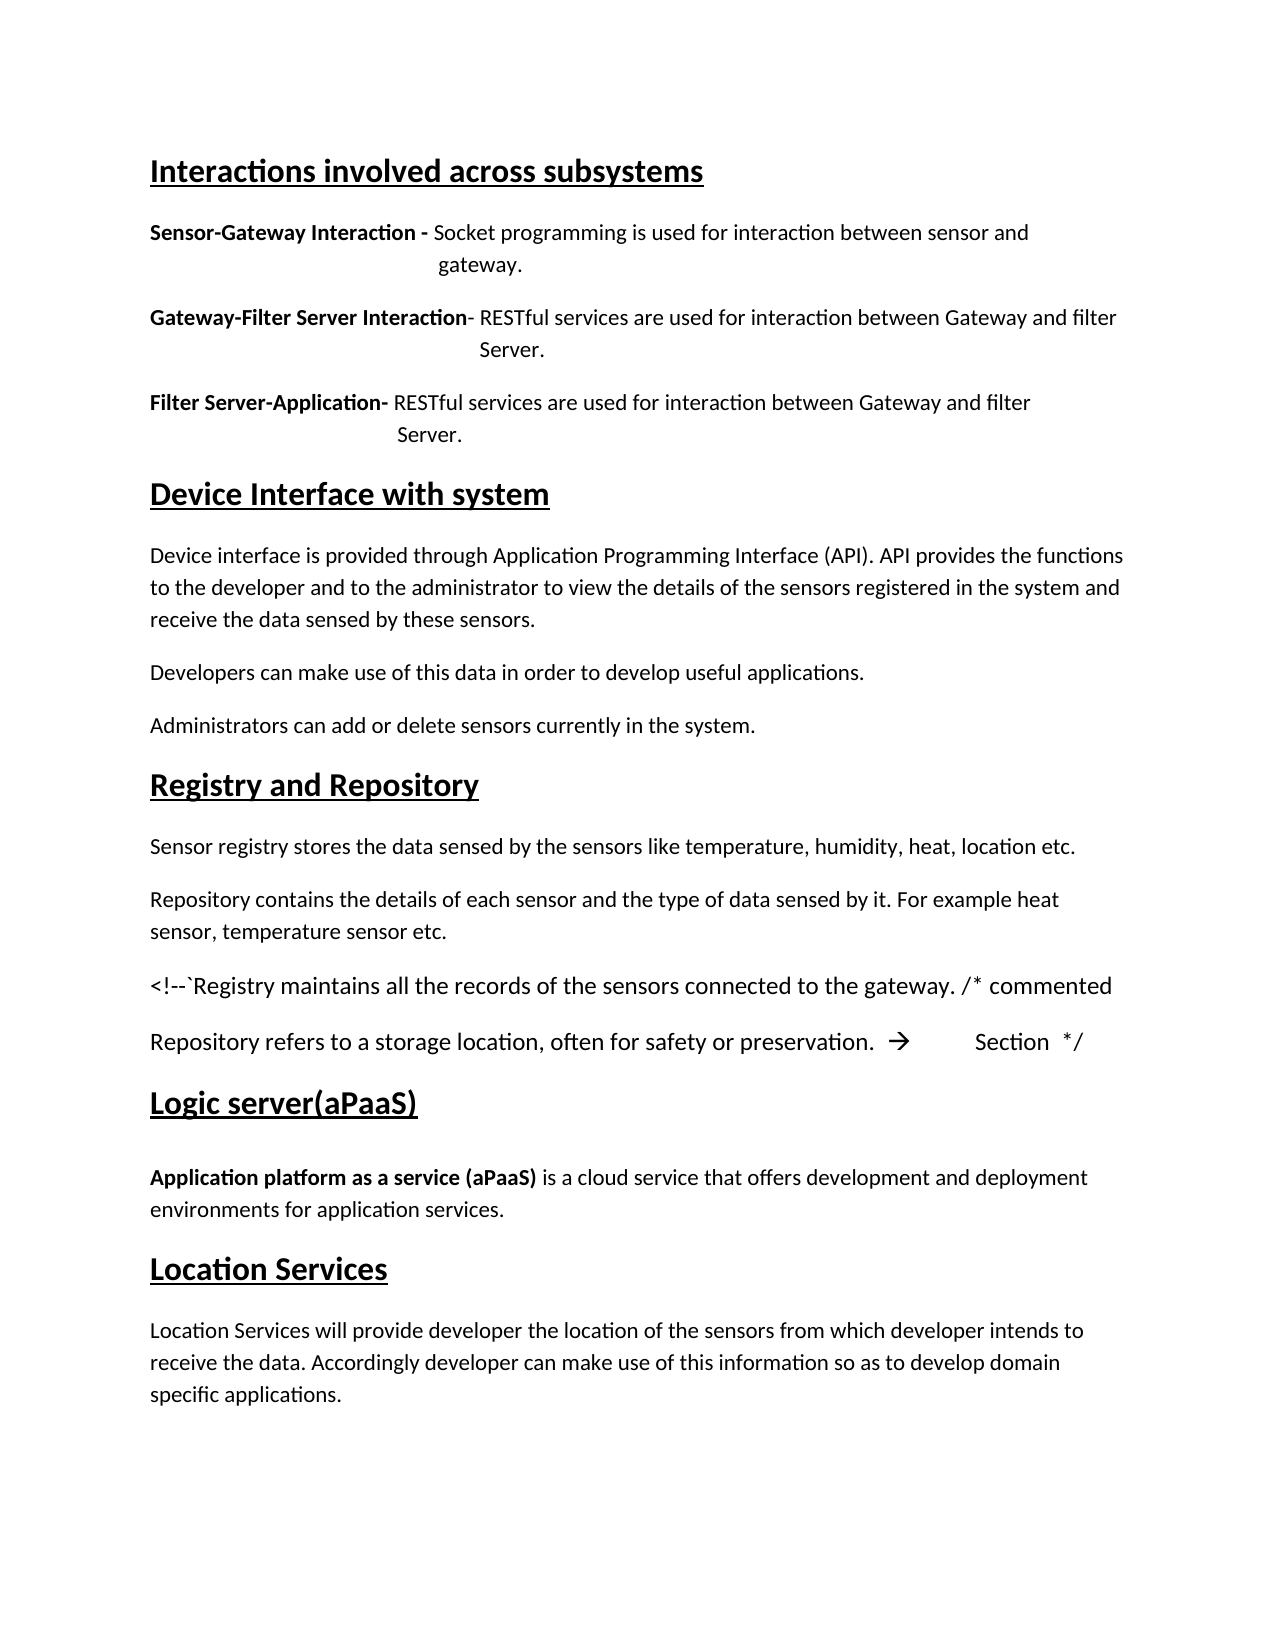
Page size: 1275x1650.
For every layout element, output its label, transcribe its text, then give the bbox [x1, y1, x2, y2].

text Repository refers to a storage location, often for safety or preservation. Section */ [150, 1026, 1125, 1056]
text Location Services [150, 1248, 1125, 1289]
text Filter Server-Application- RESTful services are used for interaction between Gateway and filter Server. [150, 388, 1125, 448]
text Registry and Repository [150, 764, 1125, 805]
text Logic server(aPaaS) [150, 1082, 1125, 1122]
text Device interface is provided through Application Programming Interface (API). API provides the functions to the developer and to the administrator to view the details of the sensors registered in the system and receive the data sensed by these sensors. [150, 541, 1125, 633]
text Device Interface with system [150, 473, 1125, 514]
text Sensor registry stores the data sensed by the sensors like temperature, humidity, heat, location etc. [150, 832, 1125, 860]
text Repository contains the details of each sensor and the type of data sensed by it. For example heat sensor, temperature sensor etc. [150, 885, 1125, 945]
text Developers can make use of this data in order to develop useful applications. [150, 658, 1125, 686]
text Application platform as a service (aPaaS) is a cloud service that offers development and deployment environments for application services. [150, 1163, 1125, 1223]
text <!--`Registry maintains all the records of the sensors connected to the gateway. /* commented [150, 970, 1125, 1001]
text Gateway-Filter Server Interaction- RESTful services are used for interaction between Gateway and filter Server. [150, 303, 1125, 363]
text Location Services will provide developer the location of the sensors from which developer intends to receive the data. Accordingly developer can make use of this information so as to develop domain specific applications. [150, 1316, 1125, 1408]
text Sensor-Gateway Interaction - Socket programming is used for interaction between sensor and gateway. [150, 218, 1125, 278]
text Administrators can add or delete sensors currently in the system. [150, 711, 1125, 739]
text Interactions involved across subsystems [150, 150, 1125, 191]
